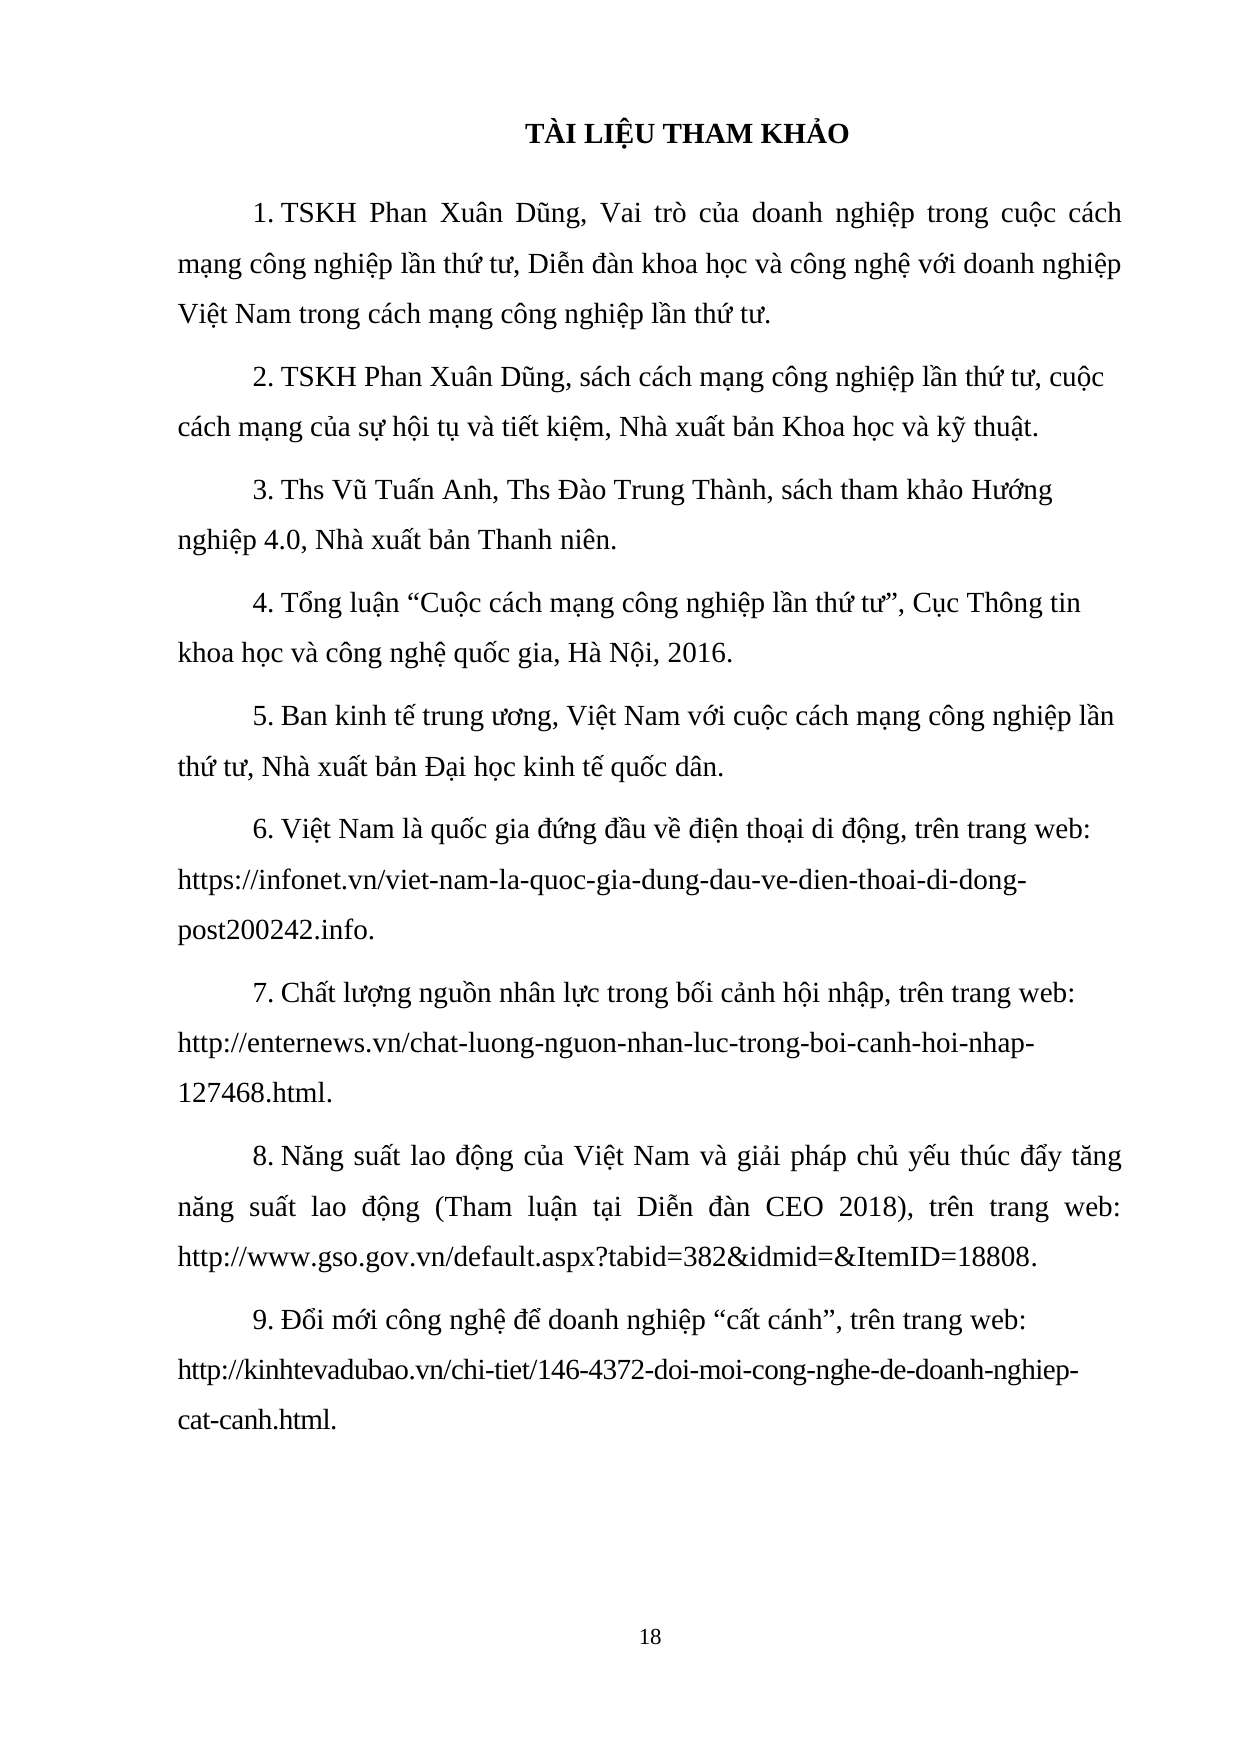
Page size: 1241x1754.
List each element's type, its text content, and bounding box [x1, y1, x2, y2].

list TSKH Phan Xuân Dũng, Vai trò của doanh nghiệp trong cuộc cách mạng công nghiệp lần thứ tư, Diễn đàn khoa học và công nghệ với doanh nghiệp Việt Nam trong cách mạng công nghiệp lần thứ tư. [177, 195, 1123, 329]
list Chất lượng nguồn nhân lực trong bối cảnh hội nhập, trên trang web: http://enternews.vn/chat-luong-nguon-nhan-luc-trong-boi-canh-hoi-nhap- 127468.html. [177, 975, 1122, 1109]
list Tổng luận “Cuộc cách mạng công nghiệp lần thứ tư”, Cục Thông tin khoa học và công nghệ quốc gia, Hà Nội, 2016. [177, 585, 1123, 669]
list Ths Vũ Tuấn Anh, Ths Đào Trung Thành, sách tham khảo Hướng nghiệp 4.0, Nhà xuất bản Thanh niên. [177, 472, 1123, 556]
list Việt Nam là quốc gia đứng đầu về điện thoại di động, trên trang web: https://infonet.vn/viet-nam-la-quoc-gia-dung-dau-ve-dien-thoai-di-dong- post200242.info. [177, 811, 1122, 946]
list Năng suất lao động của Việt Nam và giải pháp chủ yếu thúc đẩy tăng năng suất lao động (Tham luận tại Diễn đàn CEO 2018), trên trang web: http://www.gso.gov.vn/default.aspx?tabid=382&idmid=&ItemID=18808. [177, 1138, 1123, 1272]
subtitle TÀI LIỆU THAM KHẢO [525, 116, 1136, 150]
list TSKH Phan Xuân Dũng, sách cách mạng công nghiệp lần thứ tư, cuộc cách mạng của sự hội tụ và tiết kiệm, Nhà xuất bản Khoa học và kỹ thuật. [177, 359, 1122, 443]
list Đổi mới công nghệ để doanh nghiệp “cất cánh”, trên trang web: http://kinhtevadubao.vn/chi-tiet/146-4372-doi-moi-cong-nghe-de-doanh-nghiep- cat-canh.html. [177, 1302, 1123, 1436]
list Ban kinh tế trung ương, Việt Nam với cuộc cách mạng công nghiệp lần thứ tư, Nhà xuất bản Đại học kinh tế quốc dân. [177, 698, 1122, 782]
